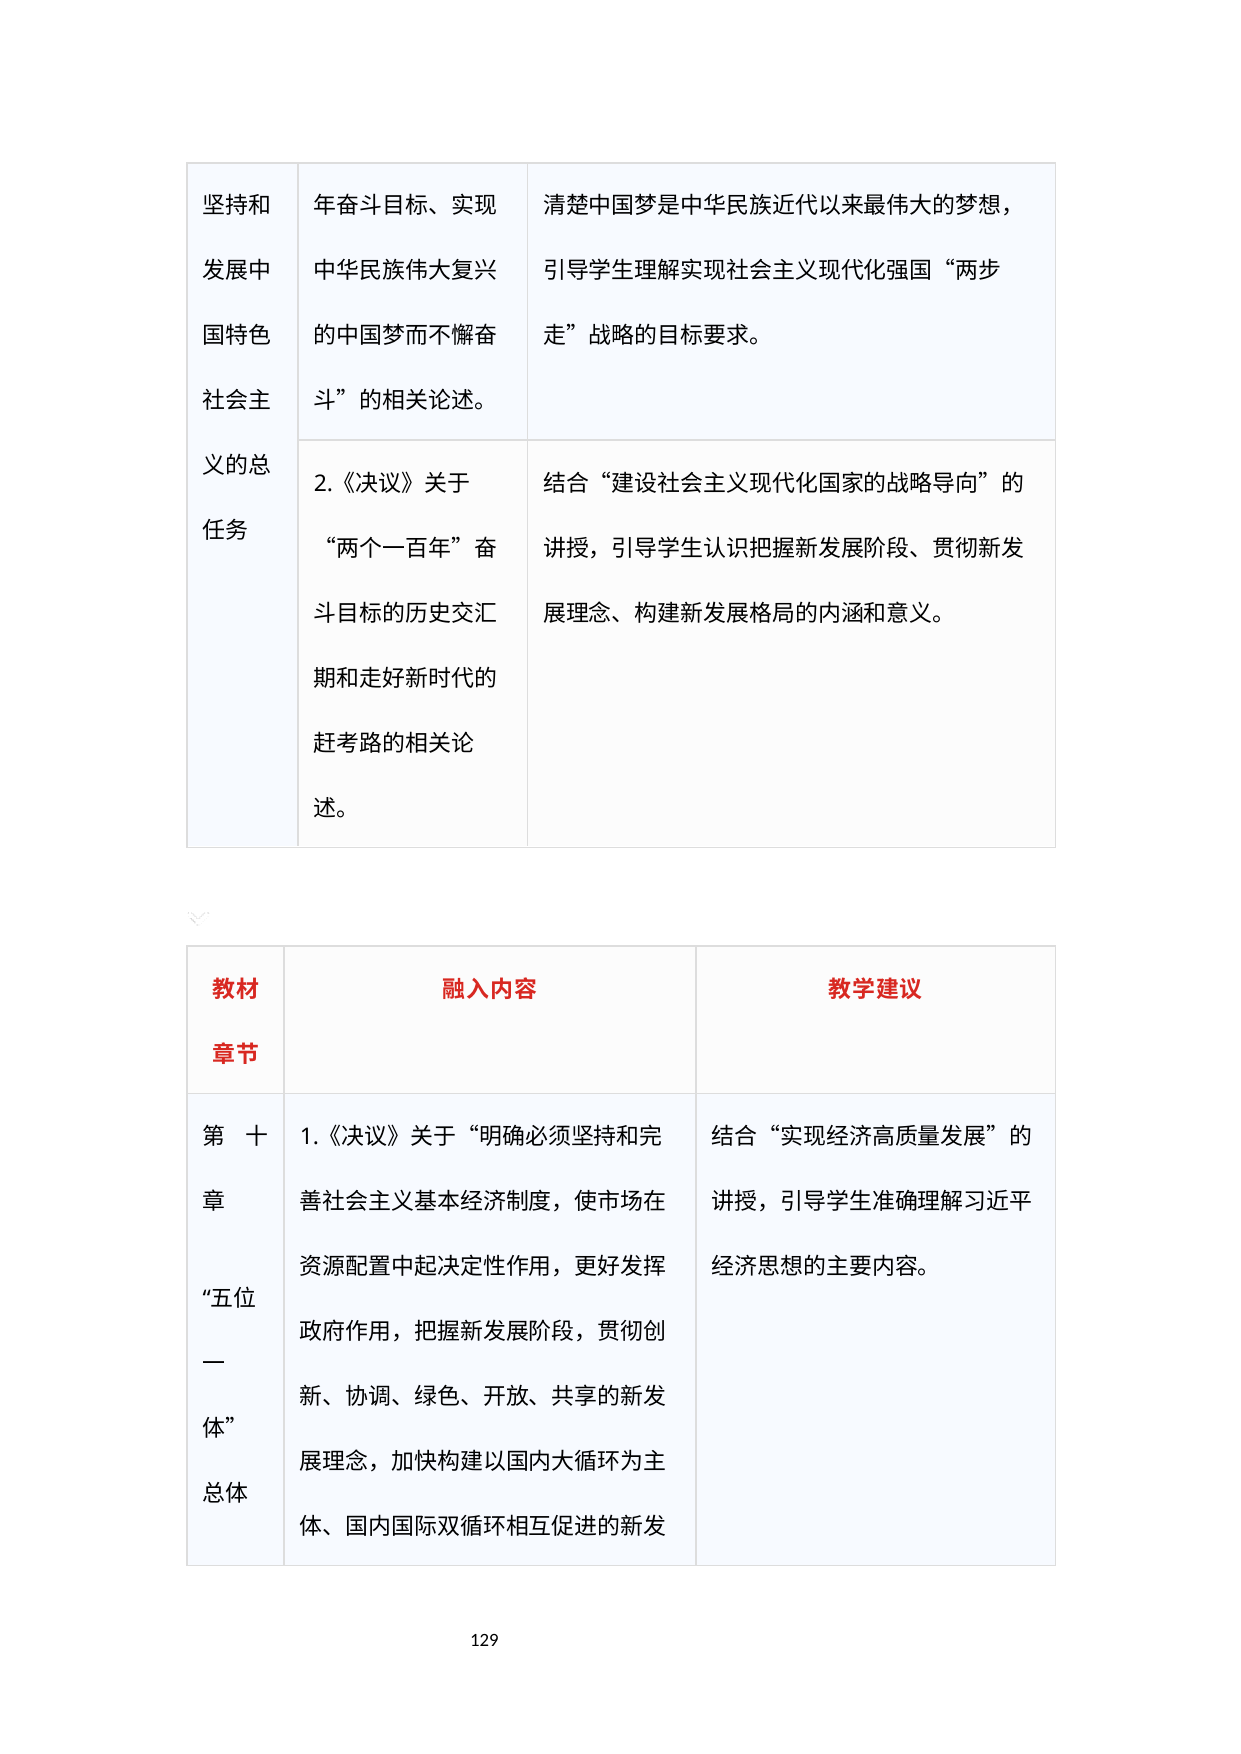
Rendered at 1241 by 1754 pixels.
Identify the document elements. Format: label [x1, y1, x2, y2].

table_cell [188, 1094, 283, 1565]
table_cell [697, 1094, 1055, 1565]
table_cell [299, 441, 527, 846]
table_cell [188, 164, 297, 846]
picture [187, 912, 210, 927]
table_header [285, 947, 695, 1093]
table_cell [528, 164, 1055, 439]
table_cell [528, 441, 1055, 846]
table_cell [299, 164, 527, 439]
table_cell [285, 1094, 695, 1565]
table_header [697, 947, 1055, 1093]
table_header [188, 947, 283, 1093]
